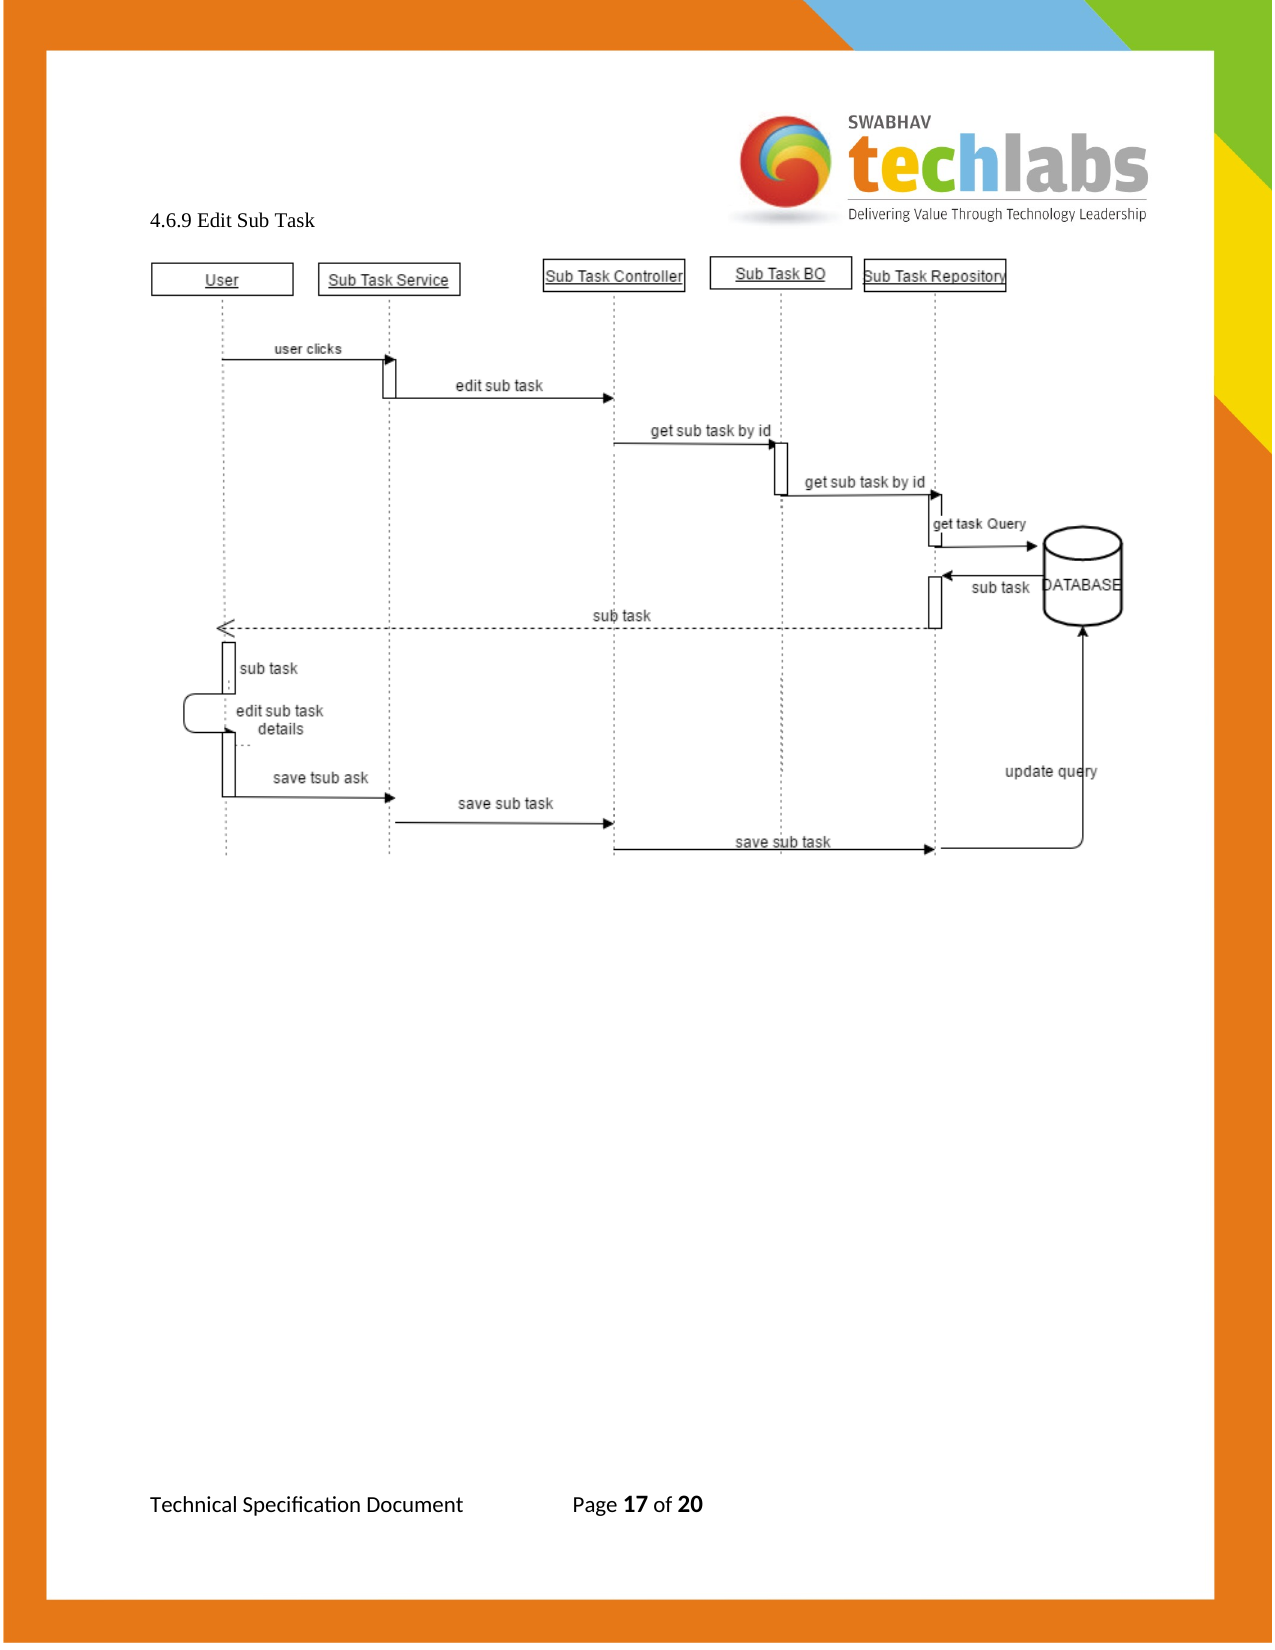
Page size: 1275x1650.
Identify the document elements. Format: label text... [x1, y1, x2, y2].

text 4.6.9 Edit Sub Task [150, 207, 1058, 232]
picture [3, 0, 1272, 1643]
